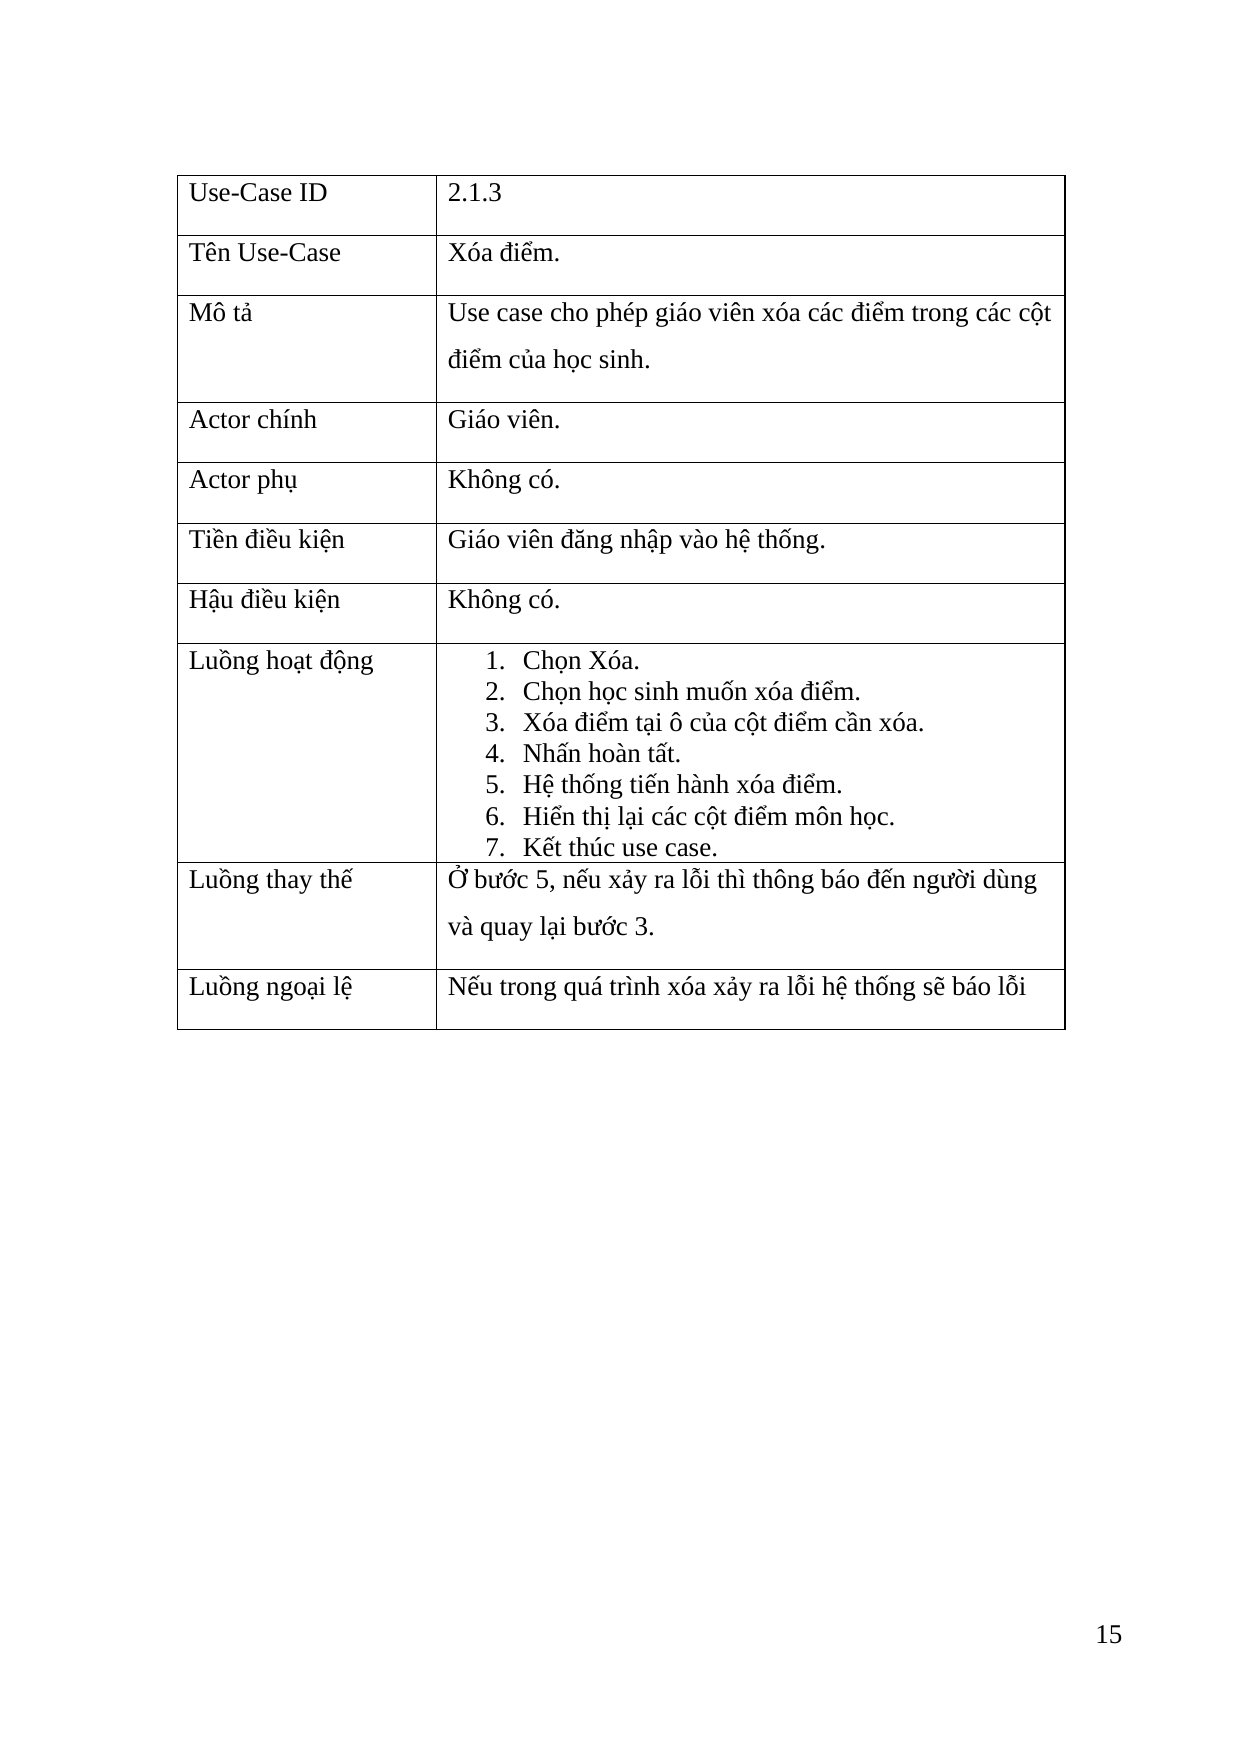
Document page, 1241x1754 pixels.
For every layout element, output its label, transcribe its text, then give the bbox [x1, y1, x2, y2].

table_cell Xóa điểm. [437, 236, 1064, 295]
table_header 2.1.3 [437, 176, 1064, 235]
table_cell Giáo viên. [437, 403, 1064, 462]
table_cell Use case cho phép giáo viên xóa các điểm trong các cột điểm của học sinh. [437, 296, 1064, 402]
table_cell Giáo viên đăng nhập vào hệ thống. [437, 524, 1064, 583]
table_header Use-Case ID [178, 176, 436, 235]
table_cell Luồng ngoại lệ [178, 970, 436, 1029]
table_cell Chọn Xóa. Chọn học sinh muốn xóa điểm. Xóa điểm tại ô của cột điểm cần xóa. Nhấn hoàn tất. Hệ thống tiến hành xóa điểm. Hiển thị lại các cột điểm môn học. Kết thúc use case. [437, 644, 1064, 862]
table_cell Actor phụ [178, 463, 436, 522]
table_cell Tiền điều kiện [178, 524, 436, 583]
table_cell Nếu trong quá trình xóa xảy ra lỗi hệ thống sẽ báo lỗi [437, 970, 1064, 1029]
table_cell Không có. [437, 463, 1064, 522]
table_cell Actor chính [178, 403, 436, 462]
table_cell Luồng hoạt động [178, 644, 436, 862]
table_cell Không có. [437, 584, 1064, 643]
table_cell Ở bước 5, nếu xảy ra lỗi thì thông báo đến người dùng và quay lại bước 3. [437, 863, 1064, 969]
table_cell Luồng thay thế [178, 863, 436, 969]
table_cell Mô tả [178, 296, 436, 402]
table_cell Hậu điều kiện [178, 584, 436, 643]
table_cell Tên Use-Case [178, 236, 436, 295]
